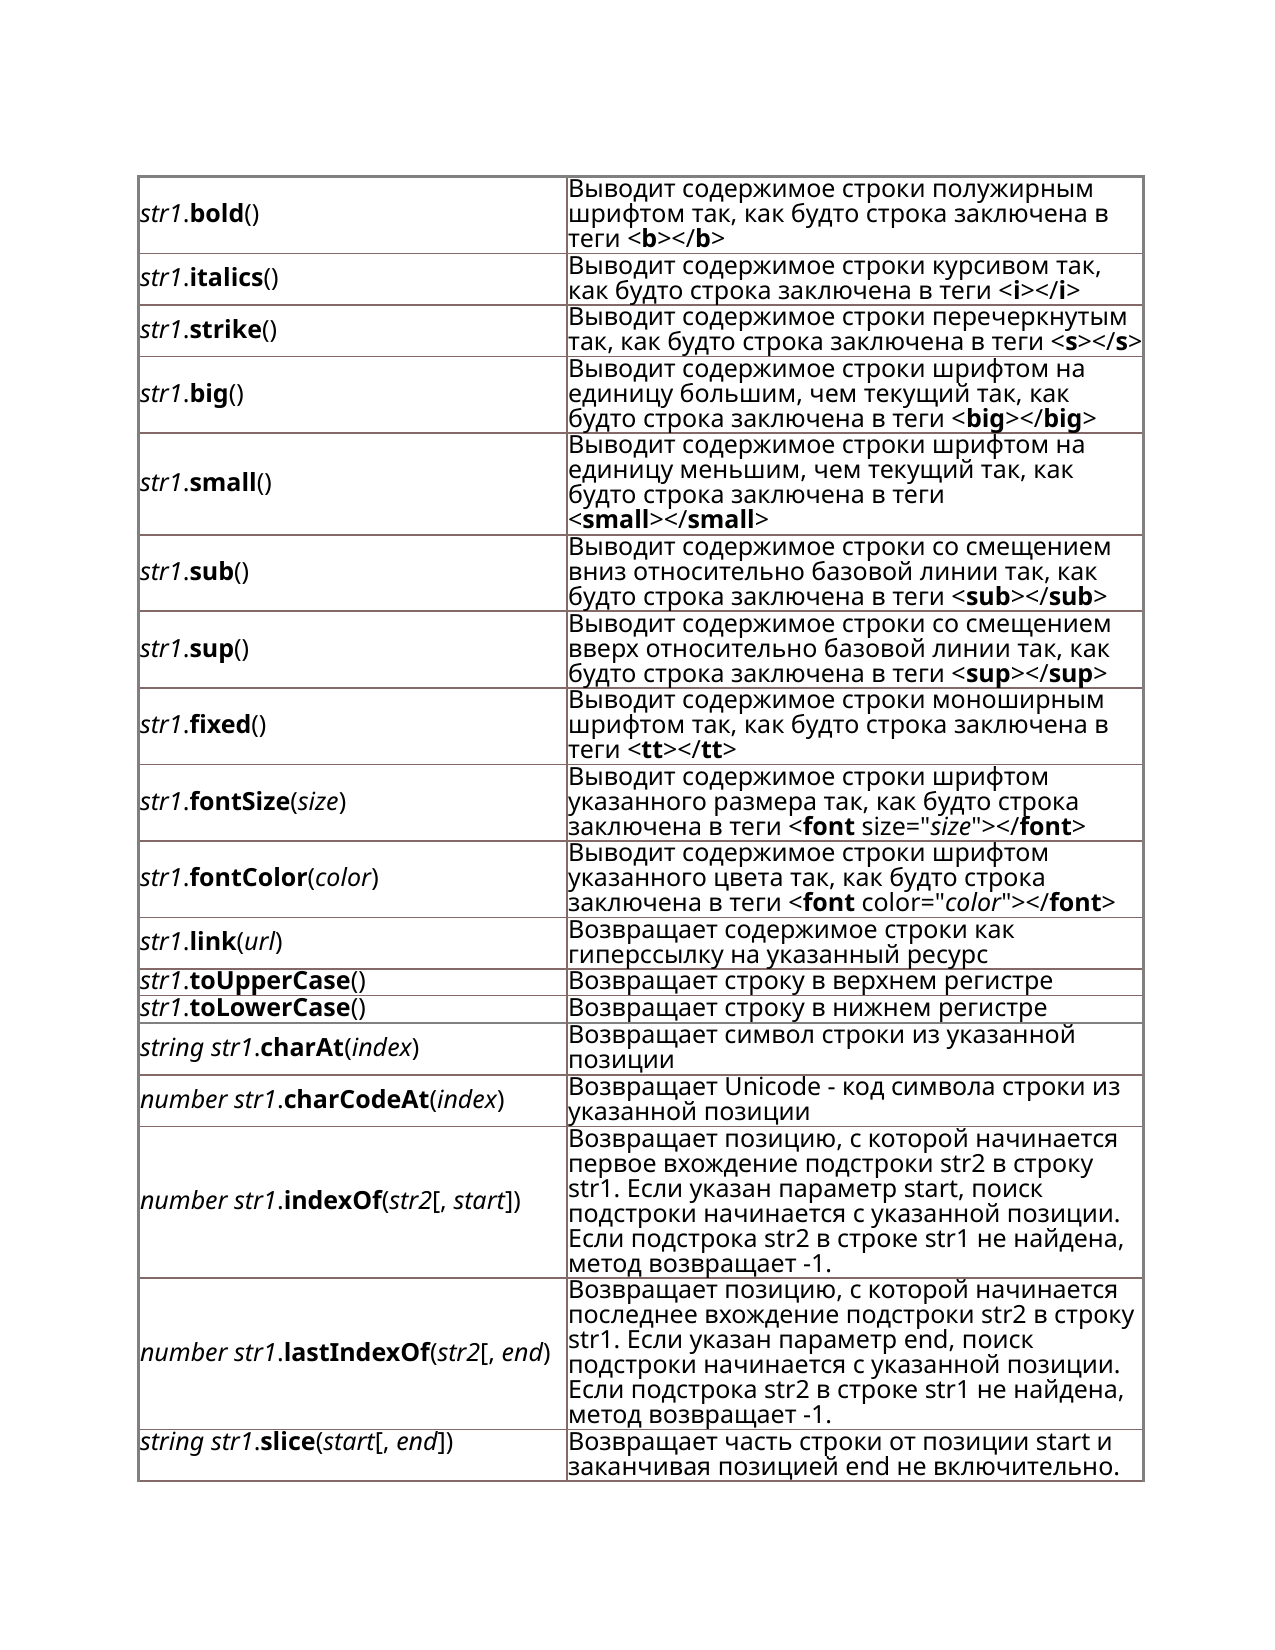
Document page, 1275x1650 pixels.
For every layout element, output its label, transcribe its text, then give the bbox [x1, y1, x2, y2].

table_cell str1.toLowerCase() [140, 996, 566, 1021]
table_cell Выводит содержимое строки со смещением вверх относительно базовой линии так, как будто строка заключена в теги <sup></sup> [568, 612, 1142, 687]
table_cell Выводит содержимое строки шрифтом указанного размера так, как будто строка заключена в теги <font size="size"></font> [568, 765, 1142, 840]
table_cell Возвращает позицию, с которой начинается первое вхождение подстроки str2 в строку str1. Если указан параметр start, поиск подстроки начинается с указанной позиции. Если подстрока str2 в строке str1 не найдена, метод возвращает -1. [568, 1127, 1142, 1277]
table_cell str1.big() [140, 357, 566, 432]
table_cell number str1.indexOf(str2[, start]) [140, 1127, 566, 1277]
table_cell Выводит содержимое строки со смещением вниз относительно базовой линии так, как будто строка заключена в теги <sub></sub> [568, 536, 1142, 610]
table_cell Выводит содержимое строки моноширным шрифтом так, как будто строка заключена в теги <tt></tt> [568, 689, 1142, 763]
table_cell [568, 1430, 1142, 1480]
table_cell Возвращает Unicode - код символа строки из указанной позиции [568, 1076, 1142, 1126]
table_cell number str1.charCodeAt(index) [140, 1076, 566, 1126]
table_header Выводит содержимое строки полужирным шрифтом так, как будто строка заключена в теги <b></b> [568, 178, 1142, 253]
table_cell Выводит содержимое строки шрифтом на единицу меньшим, чем текущий так, как будто строка заключена в теги <small></small> [568, 434, 1142, 534]
table_cell str1.link(url) [140, 918, 566, 968]
table_header str1.bold() [140, 178, 566, 253]
table_cell Возвращает символ строки из указанной позиции [568, 1024, 1142, 1074]
table_cell str1.fixed() [140, 689, 566, 763]
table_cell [140, 1430, 566, 1480]
table_cell str1.strike() [140, 306, 566, 356]
table_cell Выводит содержимое строки курсивом так, как будто строка заключена в теги <i></i> [568, 254, 1142, 304]
table_cell Возвращает содержимое строки как гиперссылку на указанный ресурс [568, 918, 1142, 968]
table_cell string str1.charAt(index) [140, 1024, 566, 1074]
table_cell str1.fontColor(color) [140, 842, 566, 917]
table_cell str1.sub() [140, 536, 566, 610]
table_cell str1.toUpperCase() [140, 970, 566, 995]
table_cell str1.italics() [140, 254, 566, 304]
table_cell number str1.lastIndexOf(str2[, end) [140, 1279, 566, 1429]
table_cell Возвращает строку в верхнем регистре [568, 970, 1142, 995]
table_cell Возвращает строку в нижнем регистре [568, 996, 1142, 1021]
table_cell str1.small() [140, 434, 566, 534]
table_cell Выводит содержимое строки шрифтом указанного цвета так, как будто строка заключена в теги <font color="color"></font> [568, 842, 1142, 917]
table_cell Выводит содержимое строки перечеркнутым так, как будто строка заключена в теги <s></s> [568, 306, 1142, 356]
table_cell str1.sup() [140, 612, 566, 687]
table_cell str1.fontSize(size) [140, 765, 566, 840]
table_cell Возвращает позицию, с которой начинается последнее вхождение подстроки str2 в строку str1. Если указан параметр end, поиск подстроки начинается с указанной позиции. Если подстрока str2 в строке str1 не найдена, метод возвращает -1. [568, 1279, 1142, 1429]
table_cell Выводит содержимое строки шрифтом на единицу большим, чем текущий так, как будто строка заключена в теги <big></big> [568, 357, 1142, 432]
